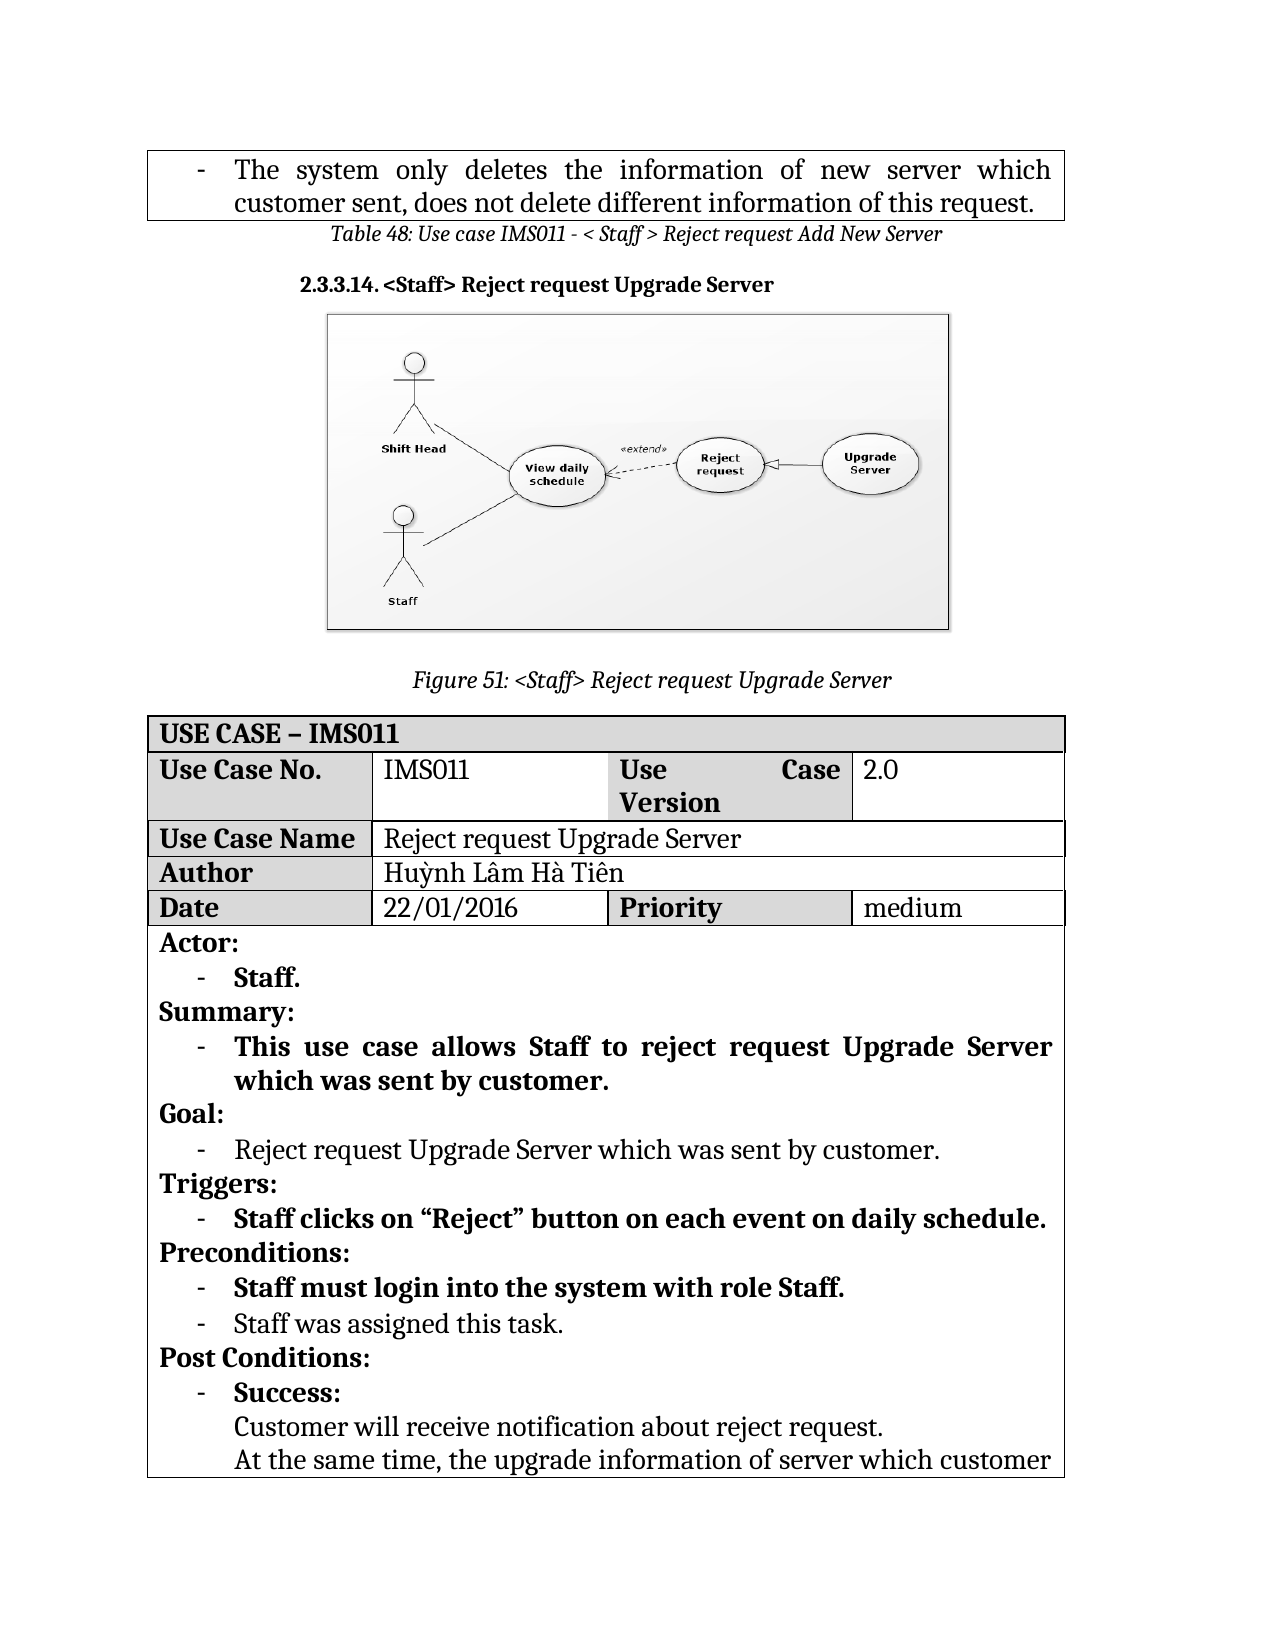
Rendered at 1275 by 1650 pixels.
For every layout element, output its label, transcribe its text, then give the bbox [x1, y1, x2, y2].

table_cell IMS011 [373, 753, 608, 820]
subtitle <Staff> Reject request Upgrade Server [300, 272, 1125, 299]
table_cell Use Case No. [148, 753, 372, 820]
table_cell Use Case Version [608, 753, 852, 820]
picture [315, 302, 960, 641]
table_cell Date [149, 891, 371, 925]
table_cell 22/01/2016 [373, 891, 607, 925]
table_cell Use Case Name [149, 821, 371, 856]
table_cell medium [853, 890, 1064, 925]
table_cell Reject request Upgrade Server [373, 820, 1064, 856]
table_cell Priority [609, 891, 851, 925]
table_header USE CASE – IMS011 [149, 717, 1064, 751]
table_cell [148, 151, 1064, 220]
table_cell Author [148, 857, 372, 890]
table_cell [148, 925, 1064, 1477]
table_cell 2.0 [853, 751, 1064, 820]
table_cell Huỳnh Lâm Hà Tiên [373, 856, 1064, 890]
